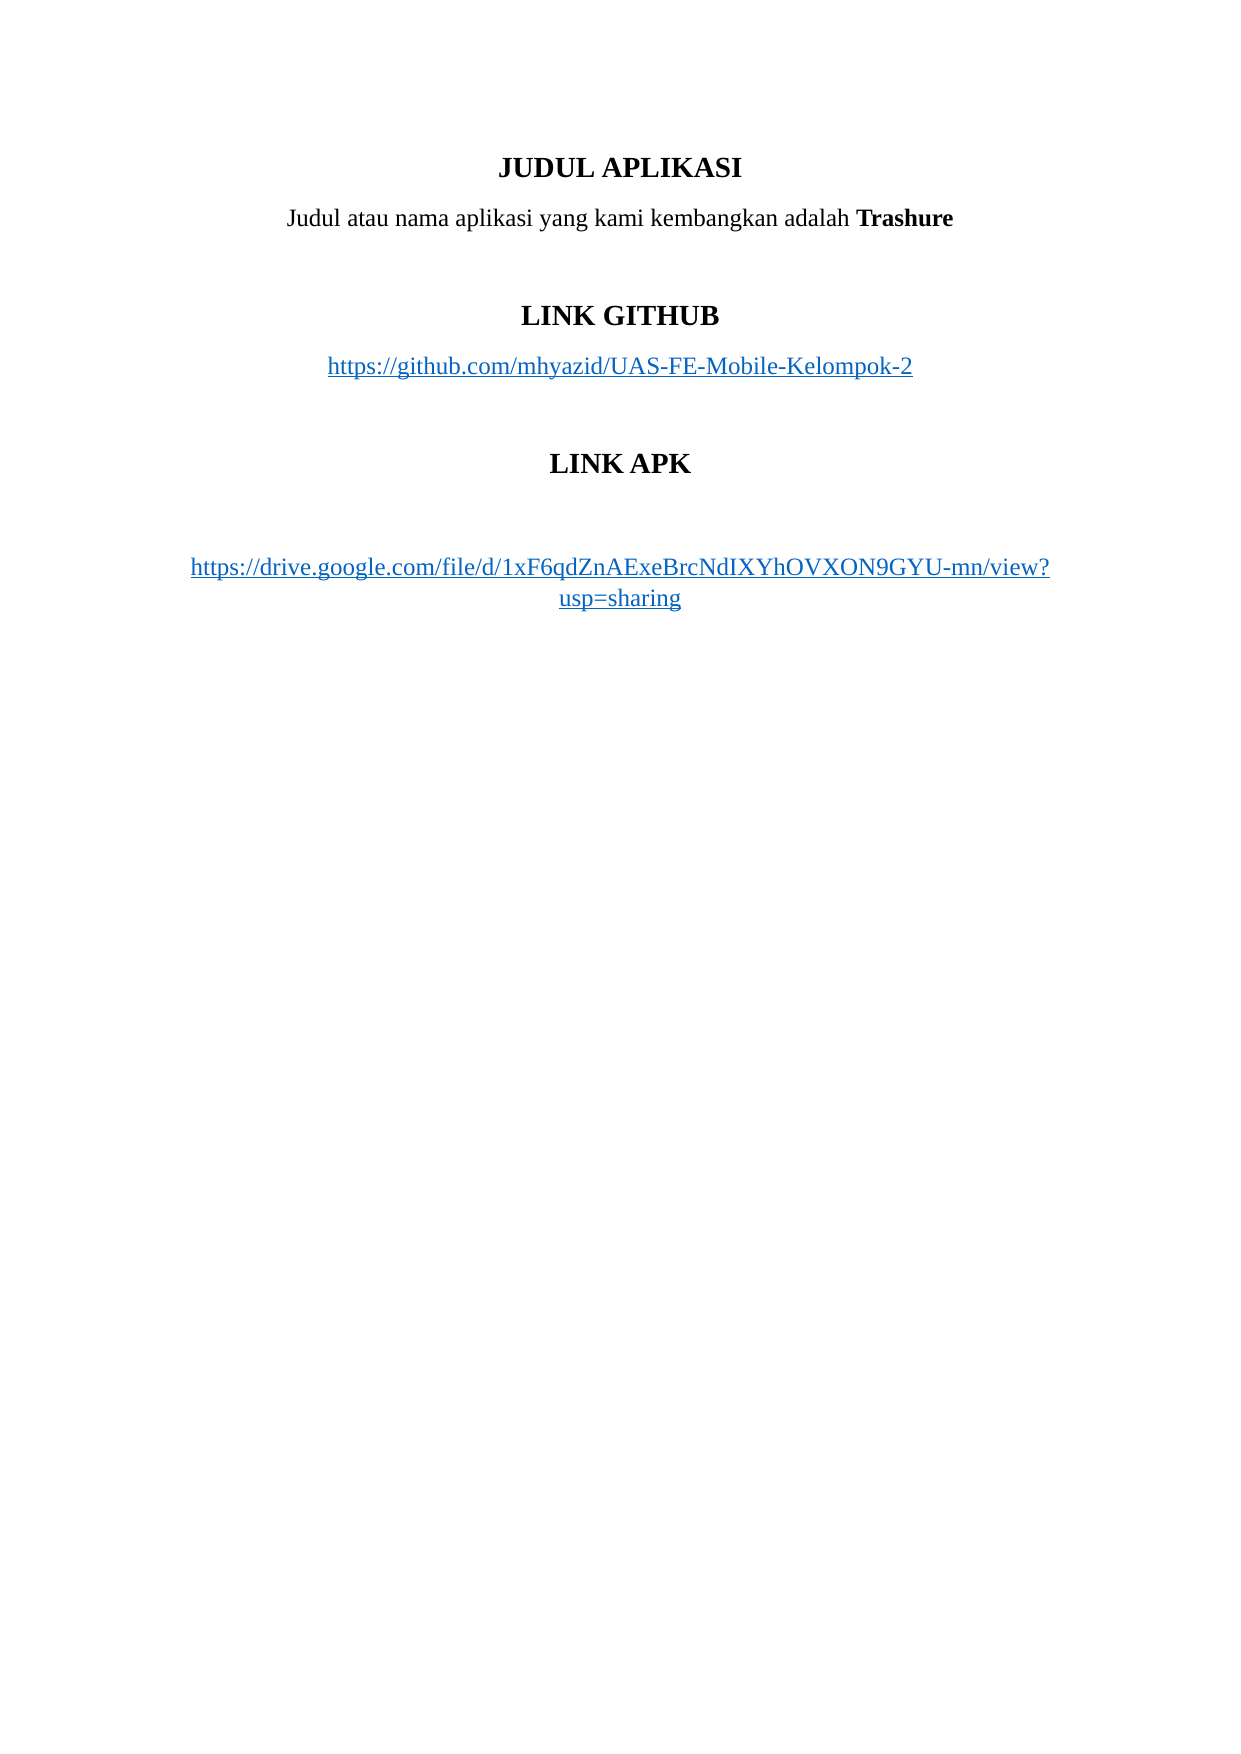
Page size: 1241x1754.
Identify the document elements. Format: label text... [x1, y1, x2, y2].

text Judul atau nama aplikasi yang kami kembangkan adalah Trashure [150, 203, 1090, 232]
text LINK GITHUB [150, 298, 1090, 332]
text https://drive.google.com/file/d/1xF6qdZnAExeBrcNdIXYhOVXON9GYU-mn/view?usp=sharing [150, 552, 1090, 612]
text LINK APK [150, 446, 1090, 480]
text JUDUL APLIKASI [150, 150, 1090, 183]
text https://github.com/mhyazid/UAS-FE-Mobile-Kelompok-2 [150, 351, 1090, 380]
